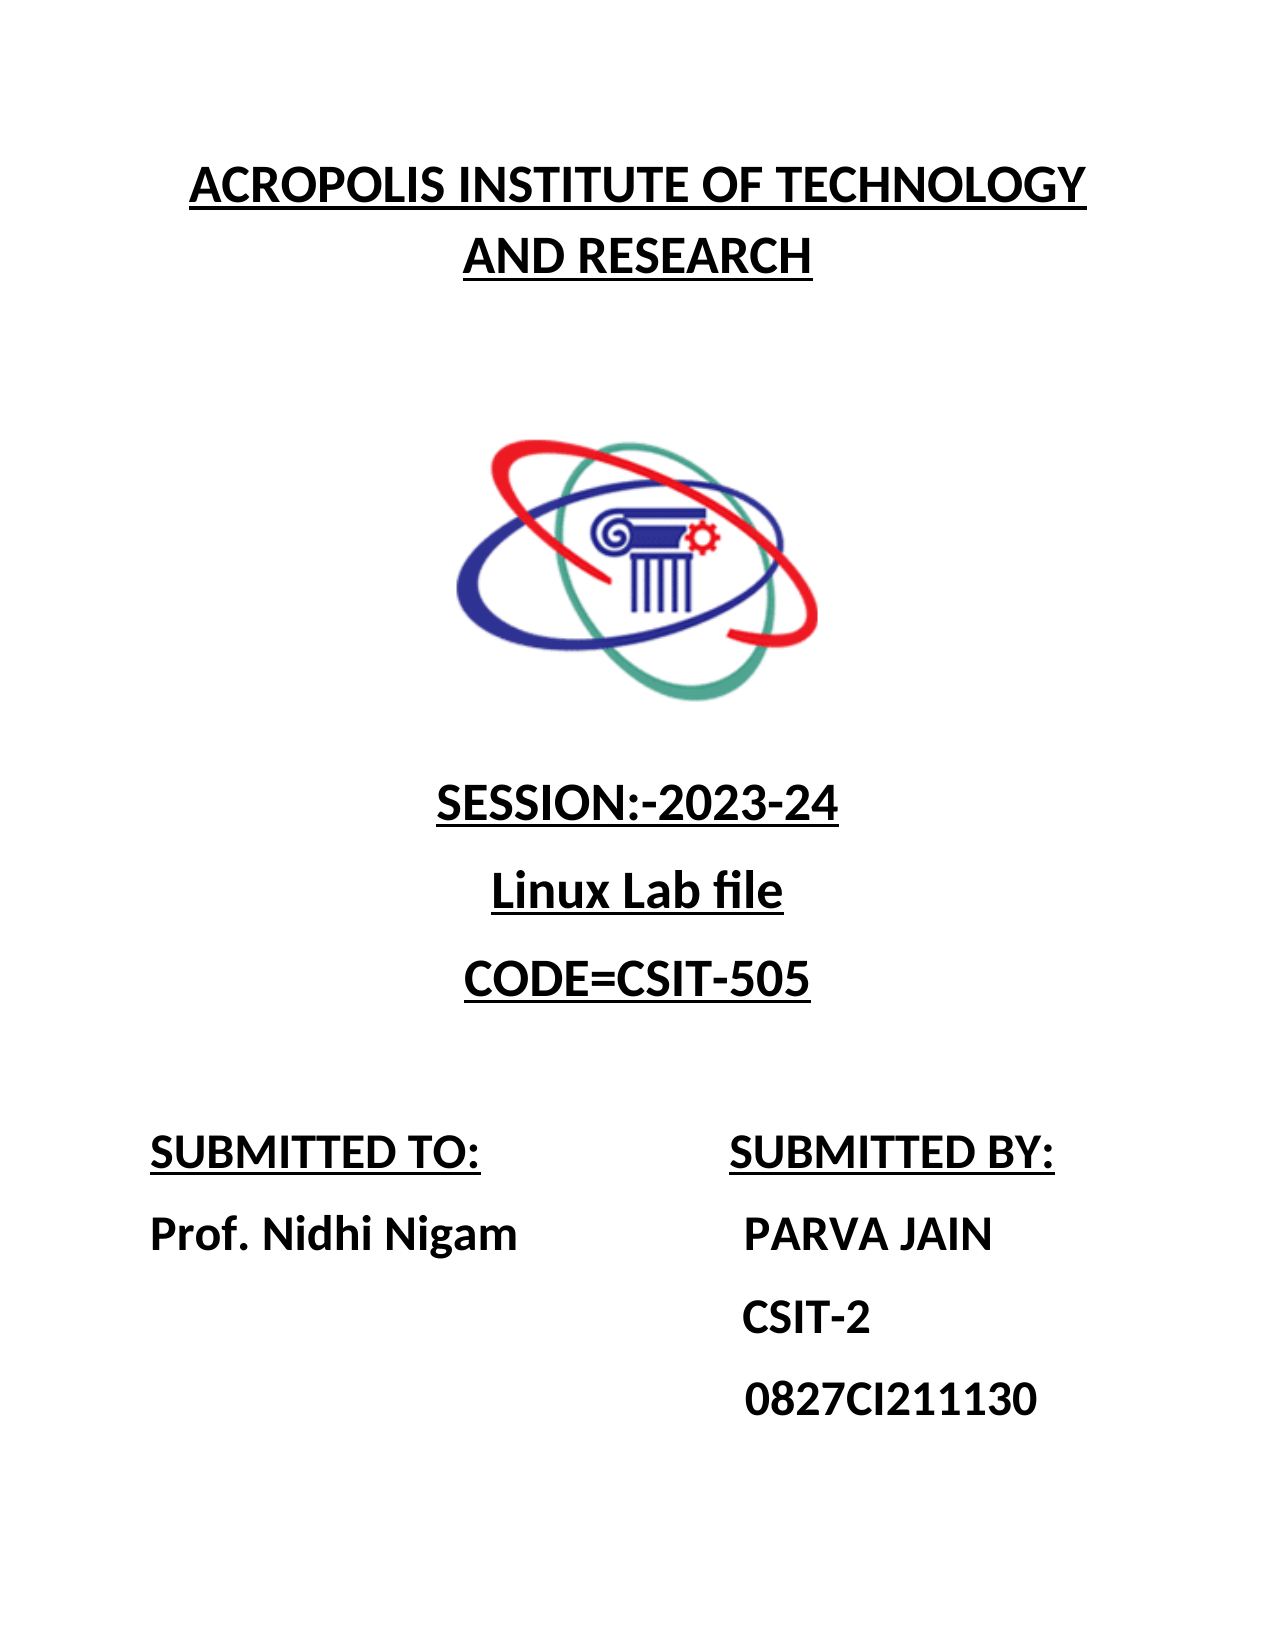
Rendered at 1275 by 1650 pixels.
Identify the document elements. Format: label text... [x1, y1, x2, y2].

text 0827CI211130 [150, 1367, 1125, 1428]
text Linux Lab file [150, 855, 1125, 922]
text ACROPOLIS INSTITUTE OF TECHNOLOGY AND RESEARCH [150, 150, 1125, 287]
text SESSION:-2023-24 [150, 767, 1125, 833]
text SUBMITTED TO: SUBMITTED BY: [150, 1119, 1125, 1181]
text Prof. Nidhi Nigam PARVA JAIN [150, 1202, 1125, 1263]
picture [448, 397, 827, 749]
text CSIT-2 [150, 1284, 1125, 1346]
text CODE=CSIT-505 [150, 943, 1125, 1009]
